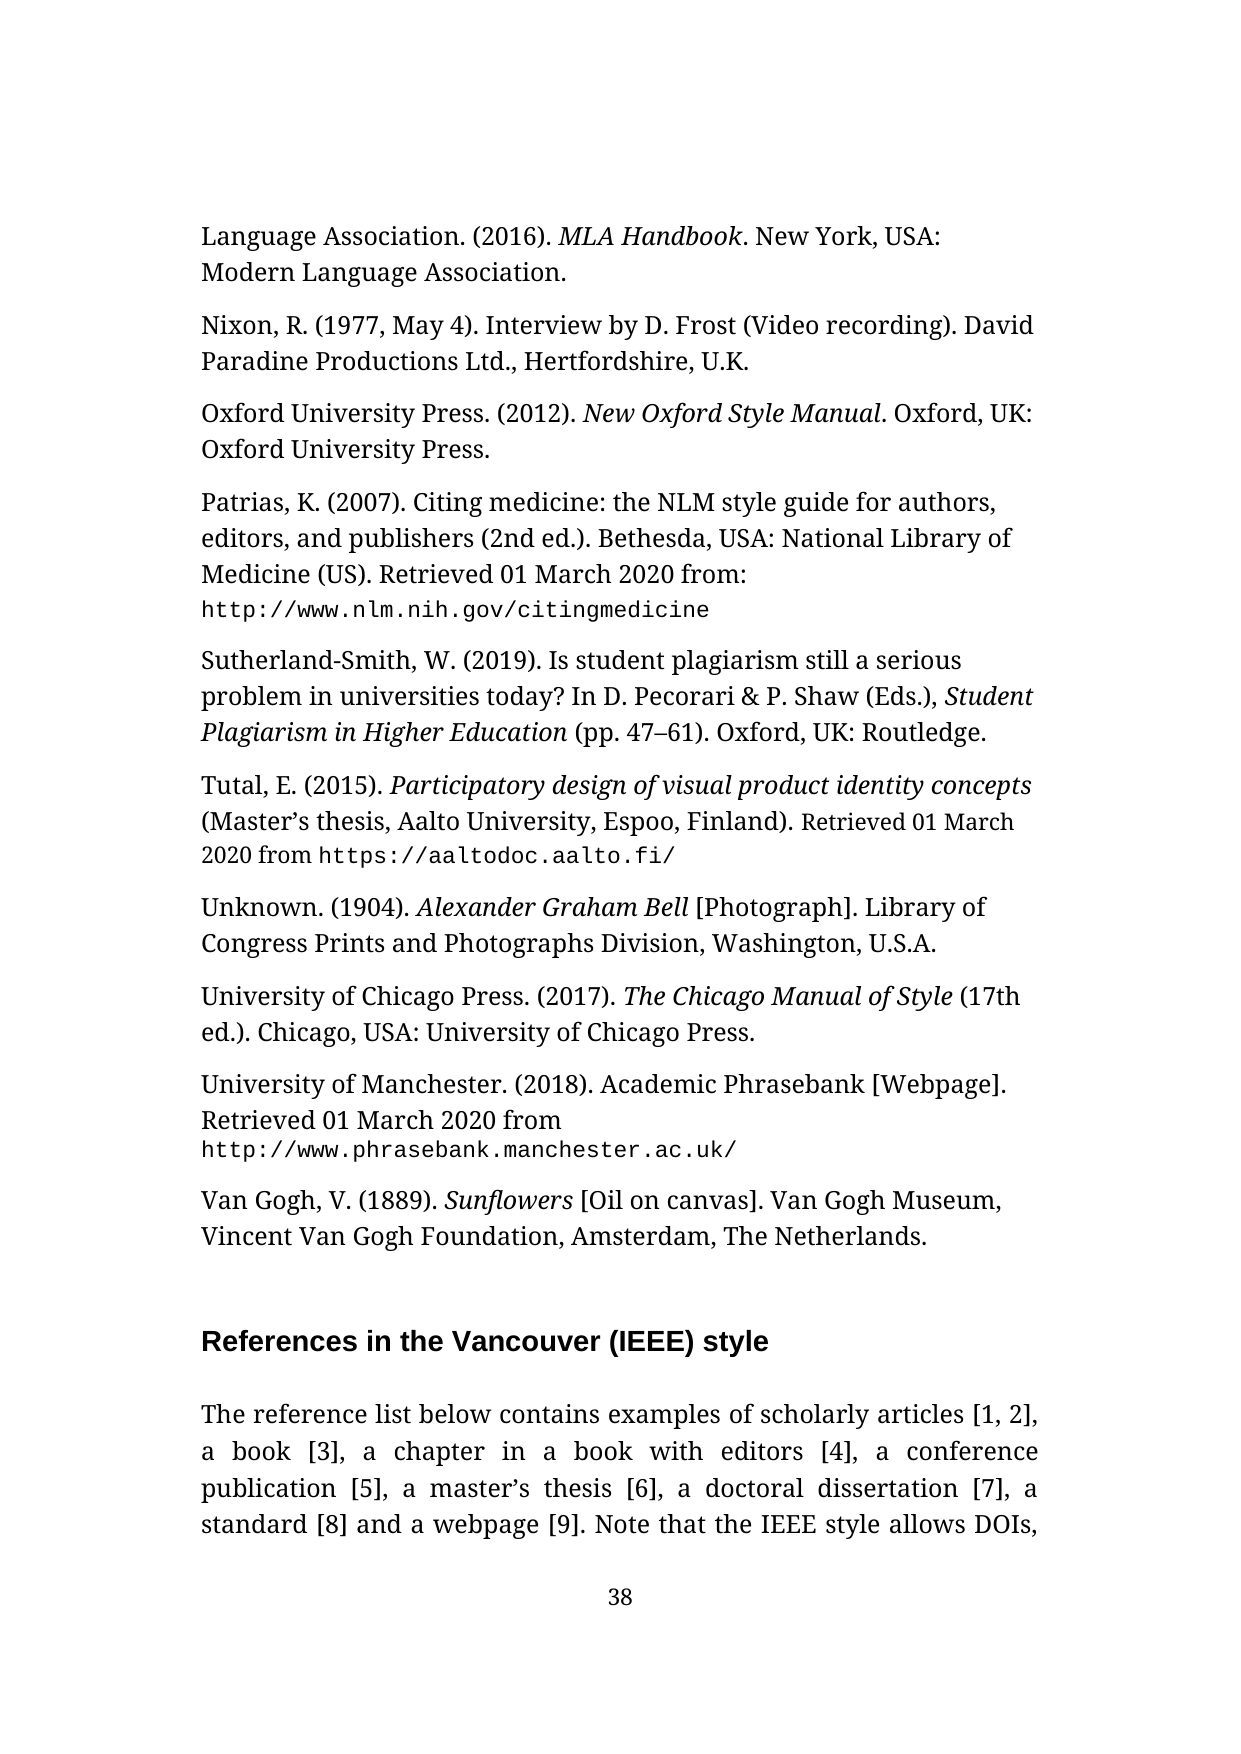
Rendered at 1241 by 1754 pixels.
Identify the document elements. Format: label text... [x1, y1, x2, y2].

title References in the Vancouver (IEEE) style [201, 1324, 1039, 1357]
text Oxford University Press. (2012). New Oxford Style Manual. Oxford, UK: Oxford University Press. [201, 396, 1039, 466]
text Nixon, R. (1977, May 4). Interview by D. Frost (Video recording). David Paradine Productions Ltd., Hertfordshire, U.K. [201, 307, 1039, 377]
text Unknown. (1904). Alexander Graham Bell [Photograph]. Library of Congress Prints and Photographs Division, Washington, U.S.A. [201, 889, 1039, 959]
text University of Manchester. (2018). Academic Phrasebank [Webpage]. Retrieved 01 March 2020 from http://www.phrasebank.manchester.ac.uk/ [201, 1067, 1039, 1164]
text University of Chicago Press. (2017). The Chicago Manual of Style (17th ed.). Chicago, USA: University of Chicago Press. [201, 978, 1039, 1048]
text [201, 1397, 1039, 1541]
text Tutal, E. (2015). Participatory design of visual product identity concepts (Master’s thesis, Aalto University, Espoo, Finland). Retrieved 01 March 2020 from https://aaltodoc.aalto.fi/ [201, 767, 1039, 871]
text Sutherland-Smith, W. (2019). Is student plagiarism still a serious problem in universities today? In D. Pecorari & P. Shaw (Eds.), Student Plagiarism in Higher Education (pp. 47–61). Oxford, UK: Routledge. [201, 643, 1039, 749]
text Van Gogh, V. (1889). Sunflowers [Oil on canvas]. Van Gogh Museum, Vincent Van Gogh Foundation, Amsterdam, The Netherlands. [201, 1182, 1039, 1253]
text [201, 218, 1039, 289]
text Patrias, K. (2007). Citing medicine: the NLM style guide for authors, editors, and publishers (2nd ed.). Bethesda, USA: National Library of Medicine (US). Retrieved 01 March 2020 from: http://www.nlm.nih.gov/citingmedicine [201, 485, 1039, 624]
